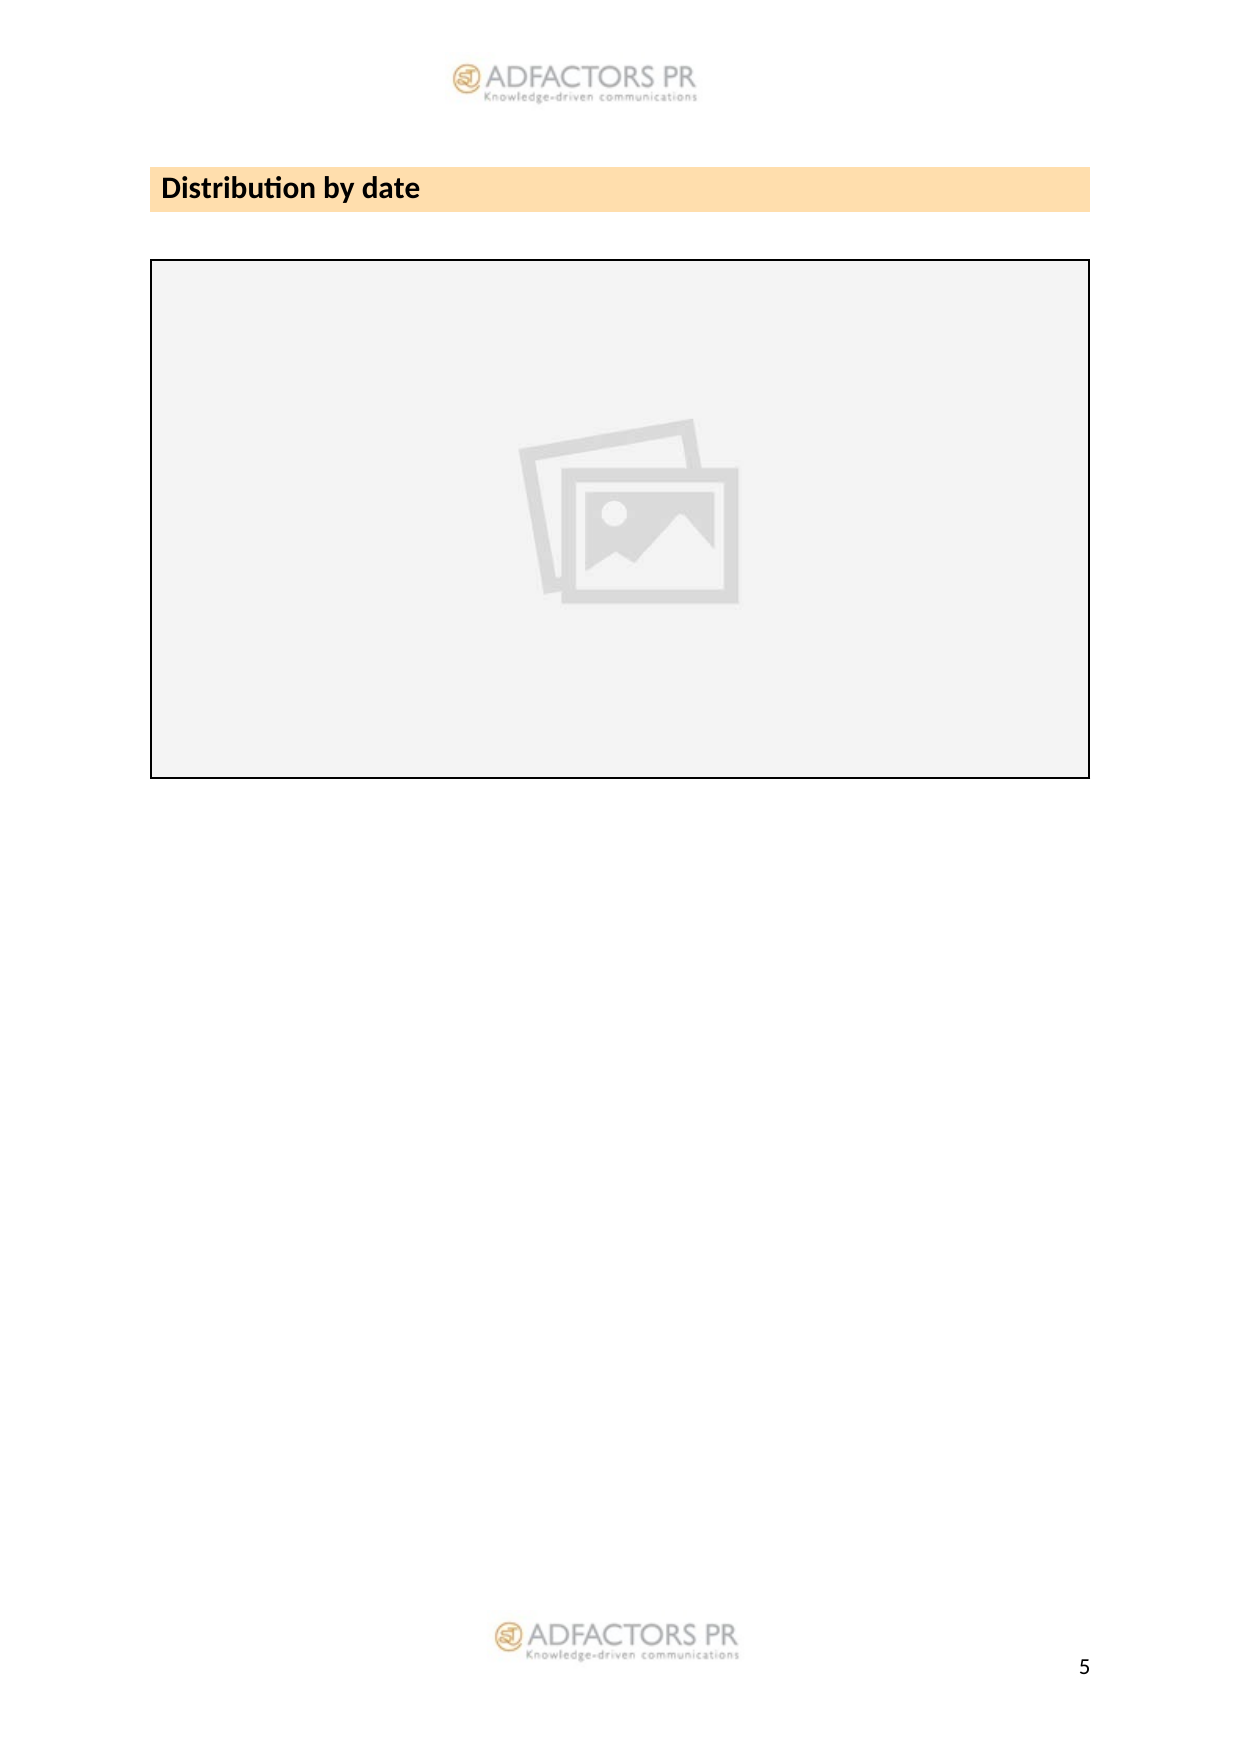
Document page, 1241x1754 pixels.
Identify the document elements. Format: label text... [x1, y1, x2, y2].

table_header Distribution by date [150, 167, 1090, 212]
picture [486, 1610, 745, 1669]
picture [152, 261, 1088, 777]
picture [444, 52, 703, 111]
